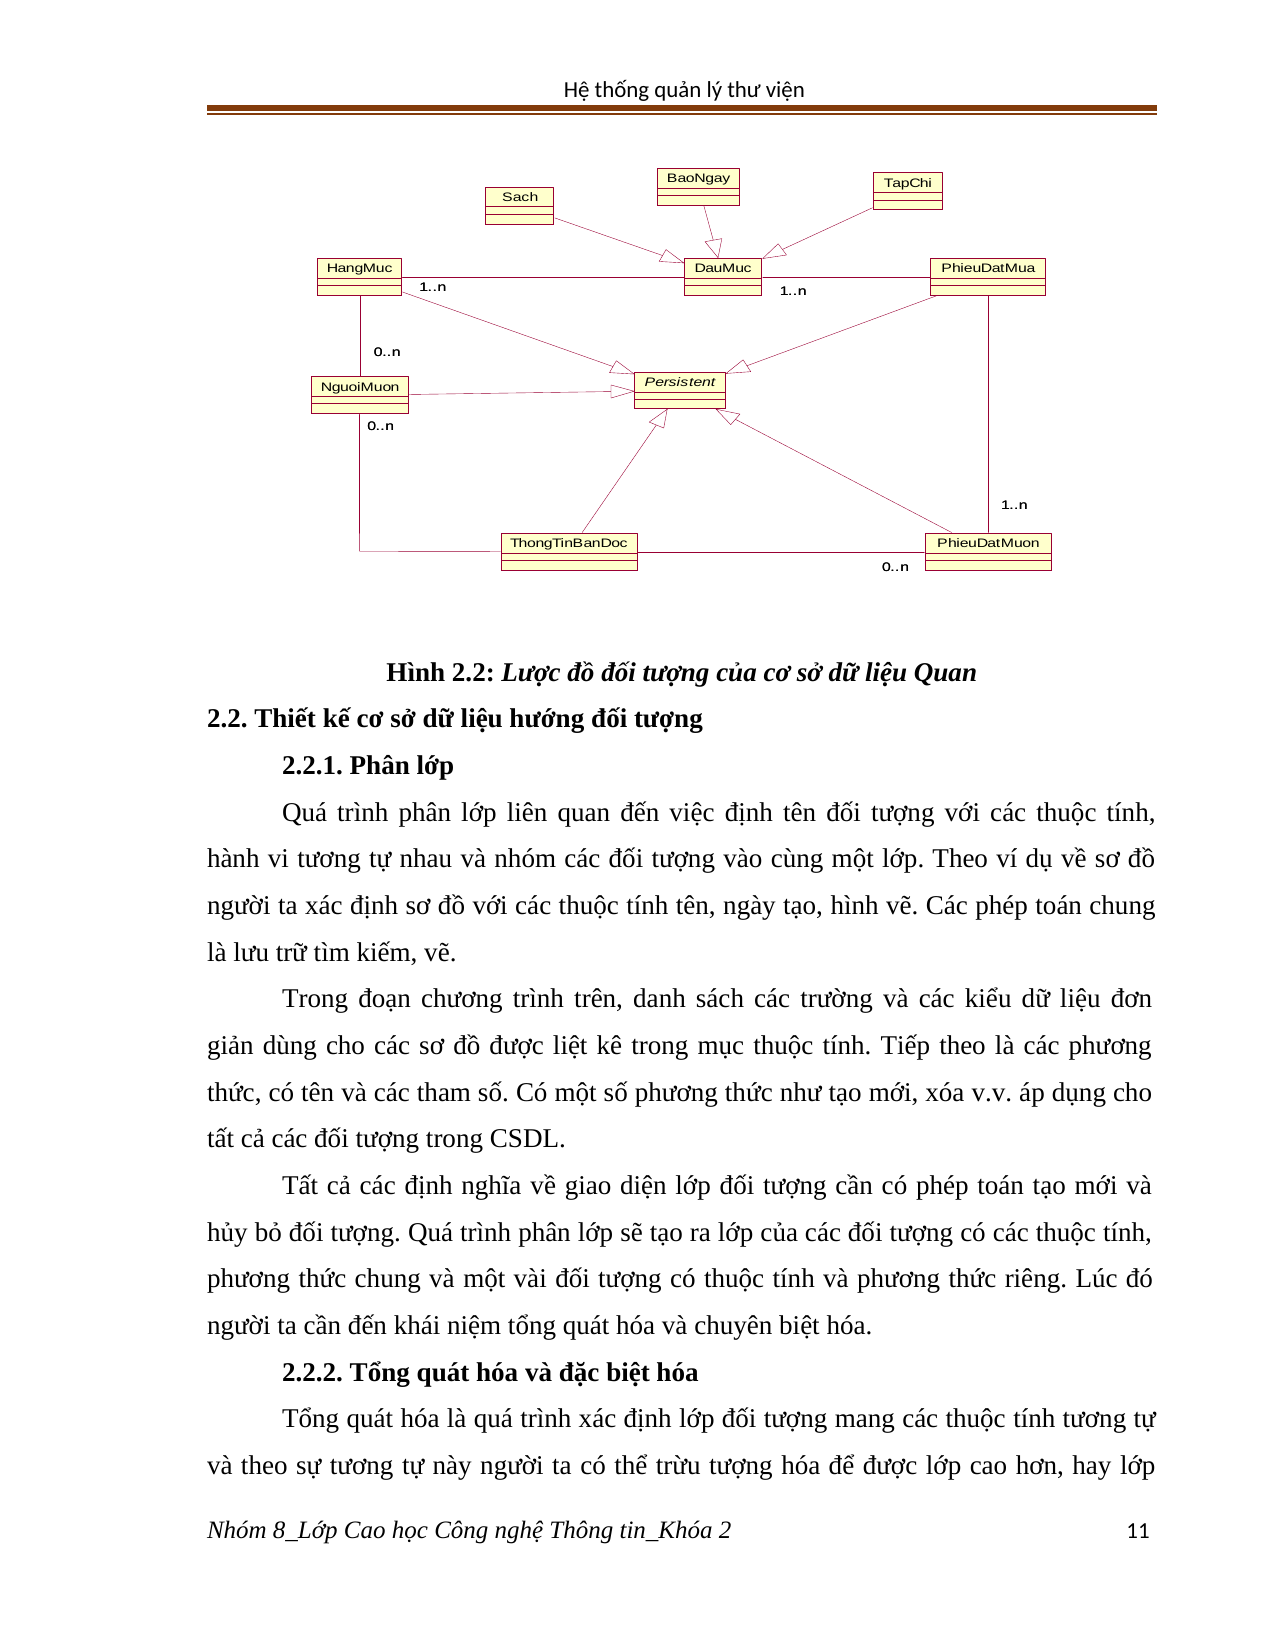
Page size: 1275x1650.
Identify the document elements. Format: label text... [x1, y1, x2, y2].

subtitle 2.2.2. Tổng quát hóa và đặc biệt hóa [207, 1356, 1157, 1387]
text Trong đoạn chương trình trên, danh sách các trường và các kiểu dữ liệu đơn giản dùng cho các sơ đồ được liệt kê trong mục thuộc tính. Tiếp theo là các phương thức, có tên và các tham số. Có một số phương thức như tạo mới, xóa v.v. áp dụng cho tất cả các đối tượng trong CSDL. [207, 982, 1154, 1153]
text Hình 2.2: Lược đồ đối tượng của cơ sở dữ liệu Quan [207, 656, 1157, 687]
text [207, 1402, 1157, 1480]
table_header [196, 148, 1168, 609]
text Tất cả các định nghĩa về giao diện lớp đối tượng cần có phép toán tạo mới và hủy bỏ đối tượng. Quá trình phân lớp sẽ tạo ra lớp của các đối tượng có các thuộc tính, phương thức chung và một vài đối tượng có thuộc tính và phương thức riêng. Lúc đó người ta cần đến khái niệm tổng quát hóa và chuyên biệt hóa. [207, 1169, 1154, 1340]
subtitle 2.2. Thiết kế cơ sở dữ liệu hướng đối tượng [207, 702, 1157, 733]
text Quá trình phân lớp liên quan đến việc định tên đối tượng với các thuộc tính, hành vi tương tự nhau và nhóm các đối tượng vào cùng một lớp. Theo ví dụ về sơ đồ người ta xác định sơ đồ với các thuộc tính tên, ngày tạo, hình vẽ. Các phép toán chung là lưu trữ tìm kiếm, vẽ. [207, 796, 1157, 967]
subtitle 2.2.1. Phân lớp [207, 749, 1157, 780]
